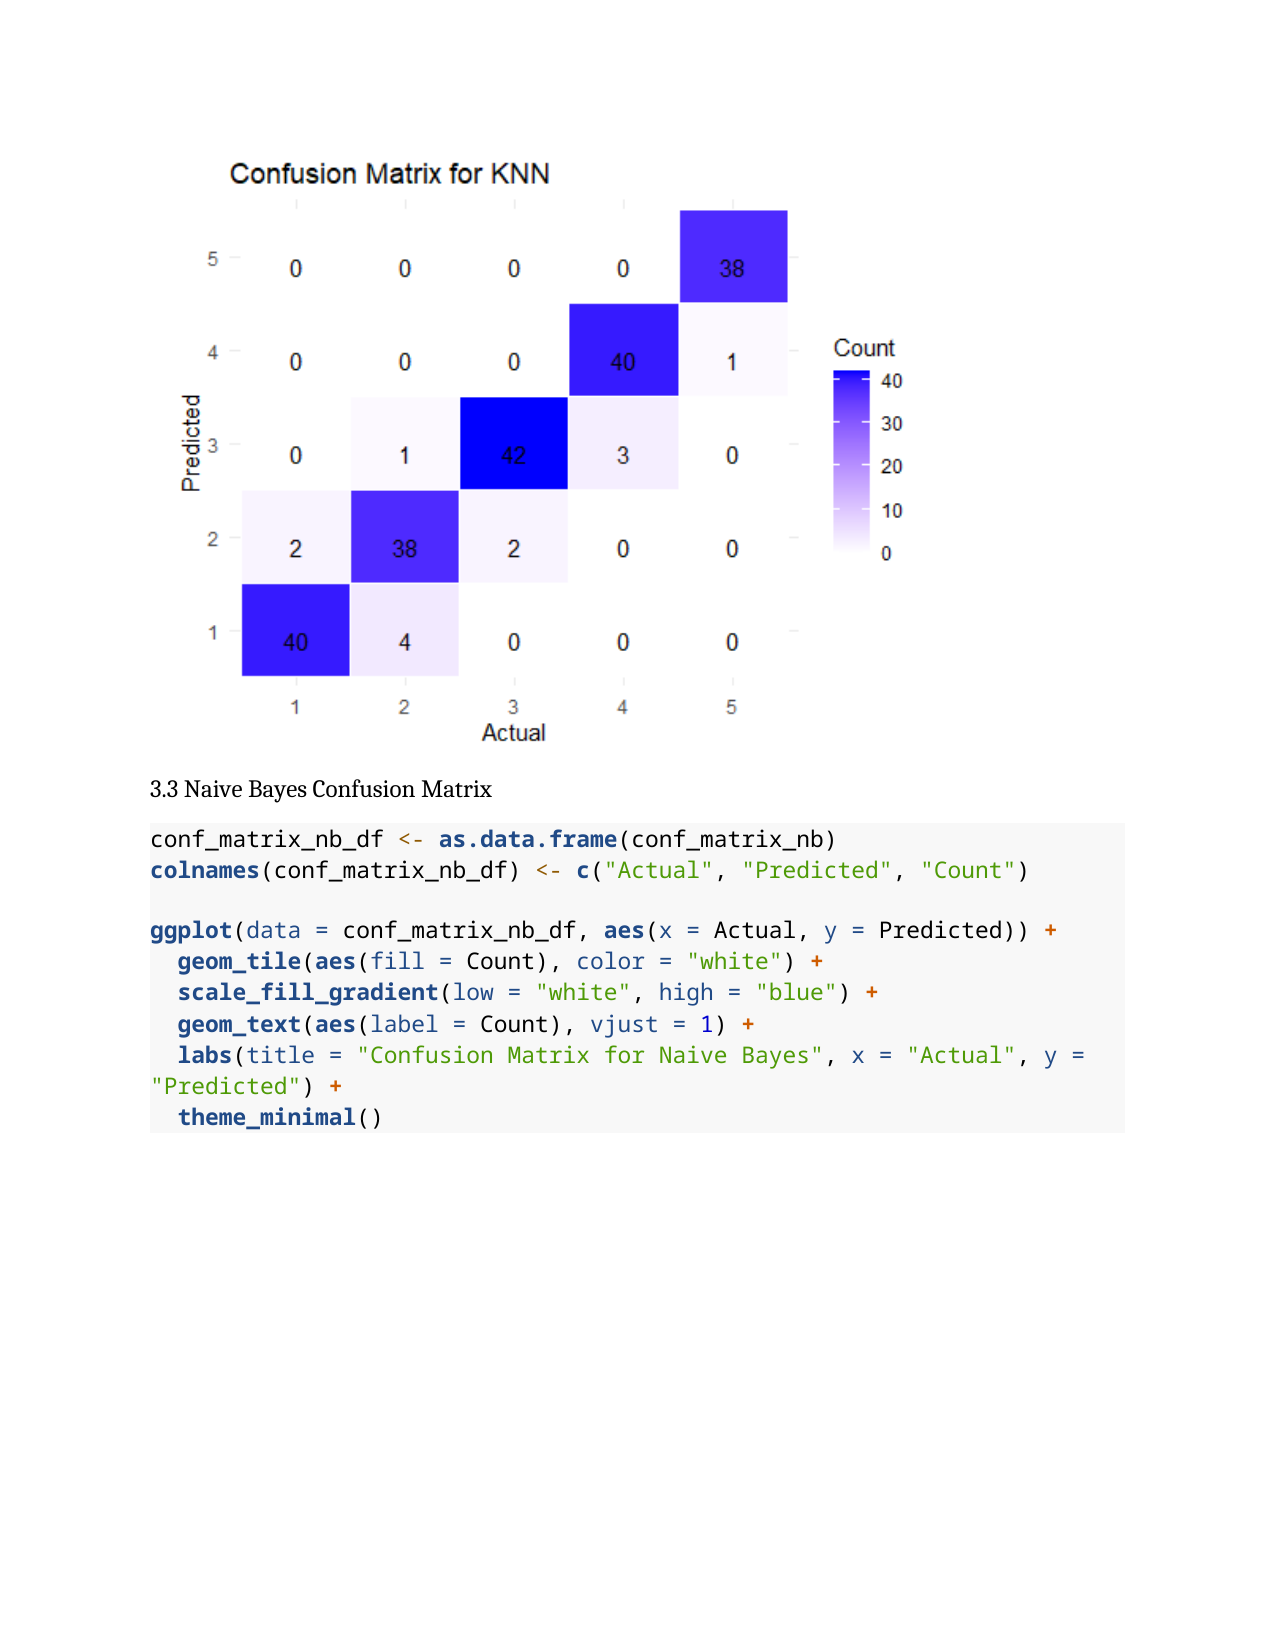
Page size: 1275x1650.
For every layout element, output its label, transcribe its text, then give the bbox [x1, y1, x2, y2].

text conf_matrix_nb_df <- as.data.frame(conf_matrix_nb) colnames(conf_matrix_nb_df) <- c("Actual", "Predicted", "Count") ggplot(data = conf_matrix_nb_df, aes(x = Actual, y = Predicted)) + geom_tile(aes(fill = Count), color = "white") + scale_fill_gradient(low = "white", high = "blue") + geom_text(aes(label = Count), vjust = 1) + labs(title = "Confusion Matrix for Naive Bayes", x = "Actual", y = "Predicted") + theme_minimal() [150, 823, 1125, 1133]
text 3.3 Naive Bayes Confusion Matrix [150, 775, 1125, 804]
picture [168, 150, 927, 757]
